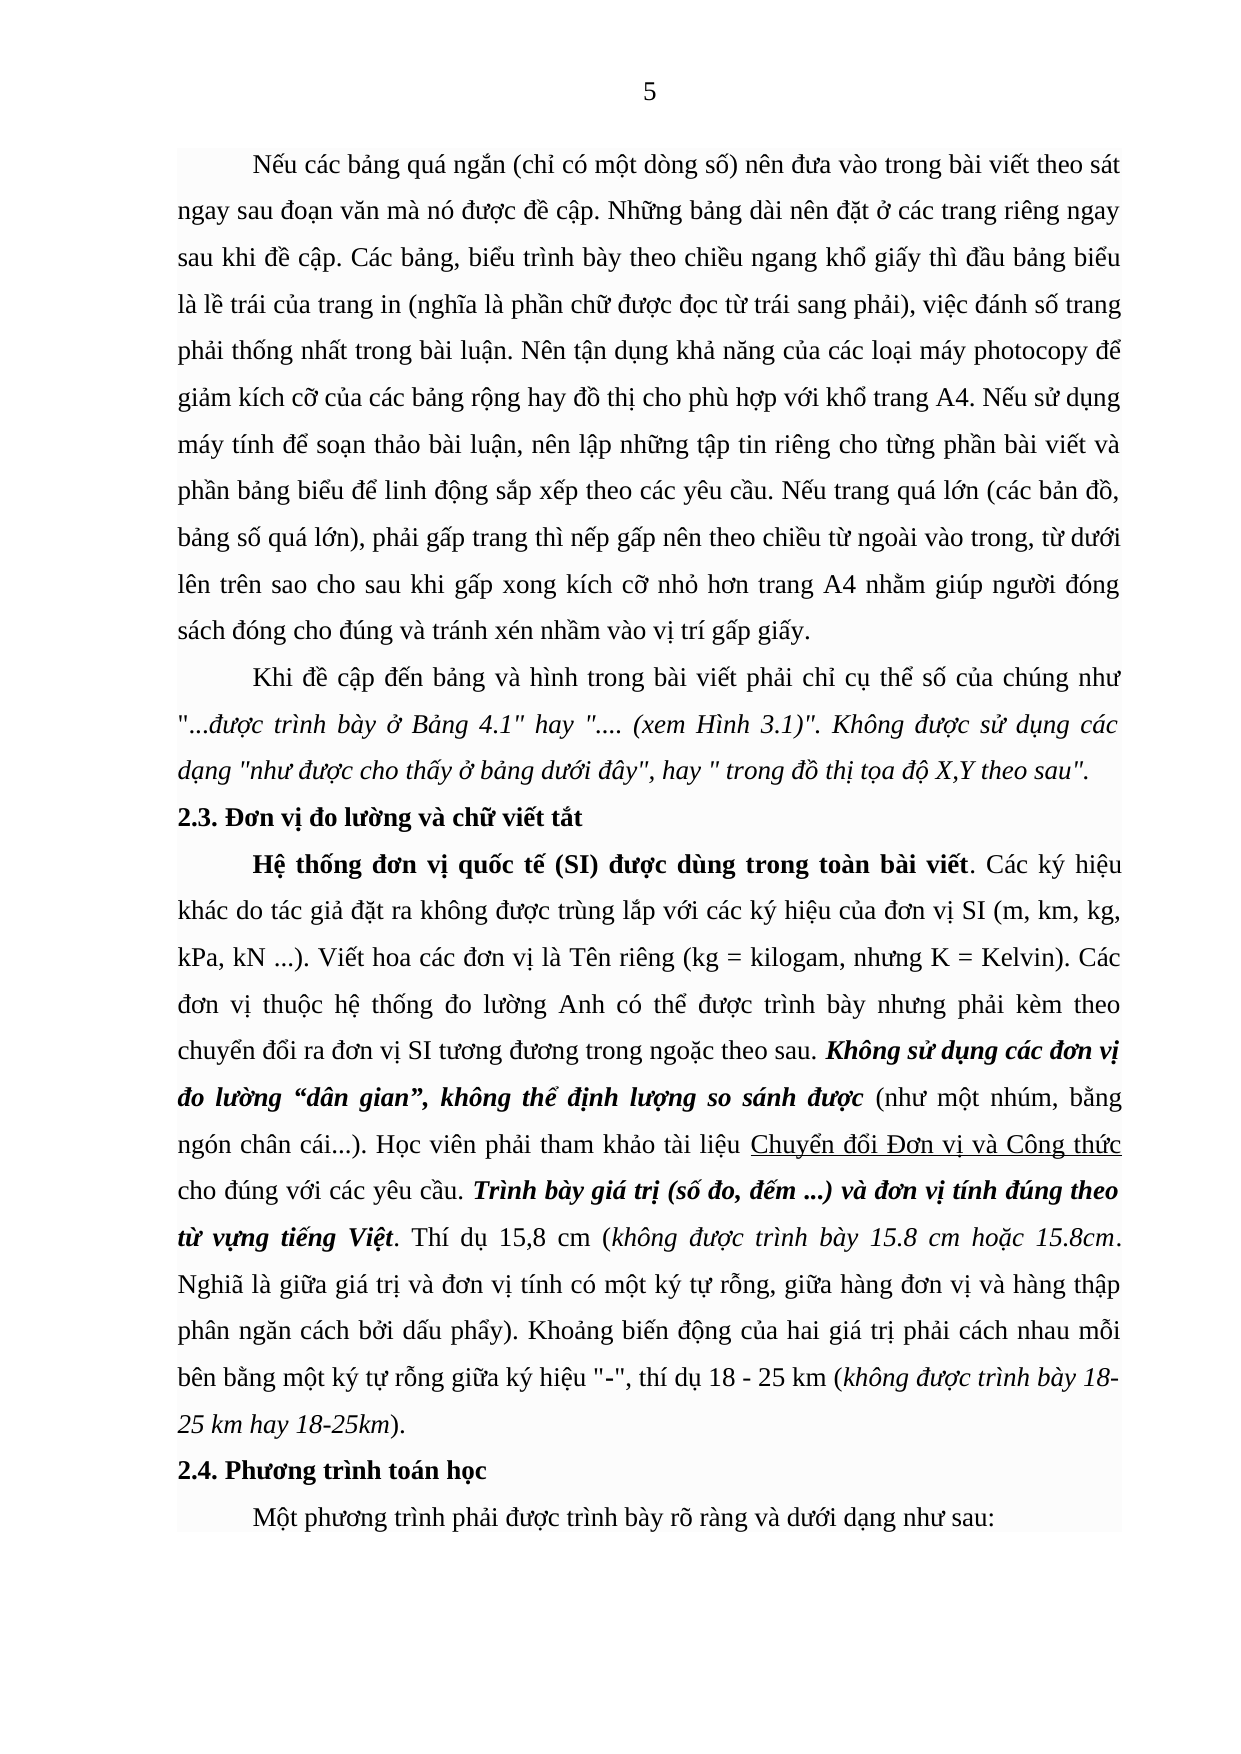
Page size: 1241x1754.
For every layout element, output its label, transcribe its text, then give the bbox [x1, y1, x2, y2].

text Một phương trình phải được trình bày rõ ràng và dưới dạng như sau: [177, 1501, 1122, 1532]
text Khi đề cập đến bảng và hình trong bài viết phải chỉ cụ thể số của chúng như "...được trình bày ở Bảng 4.1" hay ".... (xem Hình 3.1)". Không được sử dụng các dạng "như được cho thấy ở bảng dưới đây", hay " trong đồ thị tọa độ X,Y theo sau". [177, 661, 1122, 786]
text 2.4. Phương trình toán học [177, 1454, 1122, 1486]
text 2.3. Đơn vị đo lường và chữ viết tắt [177, 801, 1122, 832]
text Nếu các bảng quá ngắn (chỉ có một dòng số) nên đưa vào trong bài viết theo sát ngay sau đoạn văn mà nó được đề cập. Những bảng dài nên đặt ở các trang riêng ngay sau khi đề cập. Các bảng, biểu trình bày theo chiều ngang khổ giấy thì đầu bảng biểu là lề trái của trang in (nghĩa là phần chữ được đọc từ trái sang phải), việc đánh số trang phải thống nhất trong bài luận. Nên tận dụng khả năng của các loại máy photocopy để giảm kích cỡ của các bảng rộng hay đồ thị cho phù hợp với khổ trang A4. Nếu sử dụng máy tính để soạn thảo bài luận, nên lập những tập tin riêng cho từng phần bài viết và phần bảng biểu để linh động sắp xếp theo các yêu cầu. Nếu trang quá lớn (các bản đồ, bảng số quá lớn), phải gấp trang thì nếp gấp nên theo chiều từ ngoài vào trong, từ dưới lên trên sao cho sau khi gấp xong kích cỡ nhỏ hơn trang A4 nhằm giúp người đóng sách đóng cho đúng và tránh xén nhầm vào vị trí gấp giấy. [177, 148, 1122, 646]
text Hệ thống đơn vị quốc tế (SI) được dùng trong toàn bài viết. Các ký hiệu khác do tác giả đặt ra không được trùng lắp với các ký hiệu của đơn vị SI (m, km, kg, kPa, kN ...). Viết hoa các đơn vị là Tên riêng (kg = kilogam, nhưng K = Kelvin). Các đơn vị thuộc hệ thống đo lường Anh có thể được trình bày nhưng phải kèm theo chuyển đổi ra đơn vị SI tương đương trong ngoặc theo sau. Không sử dụng các đơn vị đo lường “dân gian”, không thể định lượng so sánh được (như một nhúm, bằng ngón chân cái...). Học viên phải tham khảo tài liệu Chuyển đổi Đơn vị và Công thức cho đúng với các yêu cầu. Trình bày giá trị (số đo, đếm ...) và đơn vị tính đúng theo từ vựng tiếng Việt. Thí dụ 15,8 cm (không được trình bày 15.8 cm hoặc 15.8cm. Nghiã là giữa giá trị và đơn vị tính có một ký tự rỗng, giữa hàng đơn vị và hàng thập phân ngăn cách bởi dấu phẩy). Khoảng biến động của hai giá trị phải cách nhau mỗi bên bằng một ký tự rỗng giữa ký hiệu "-", thí dụ 18 - 25 km (không được trình bày 18-25 km hay 18-25km). [177, 848, 1122, 1439]
